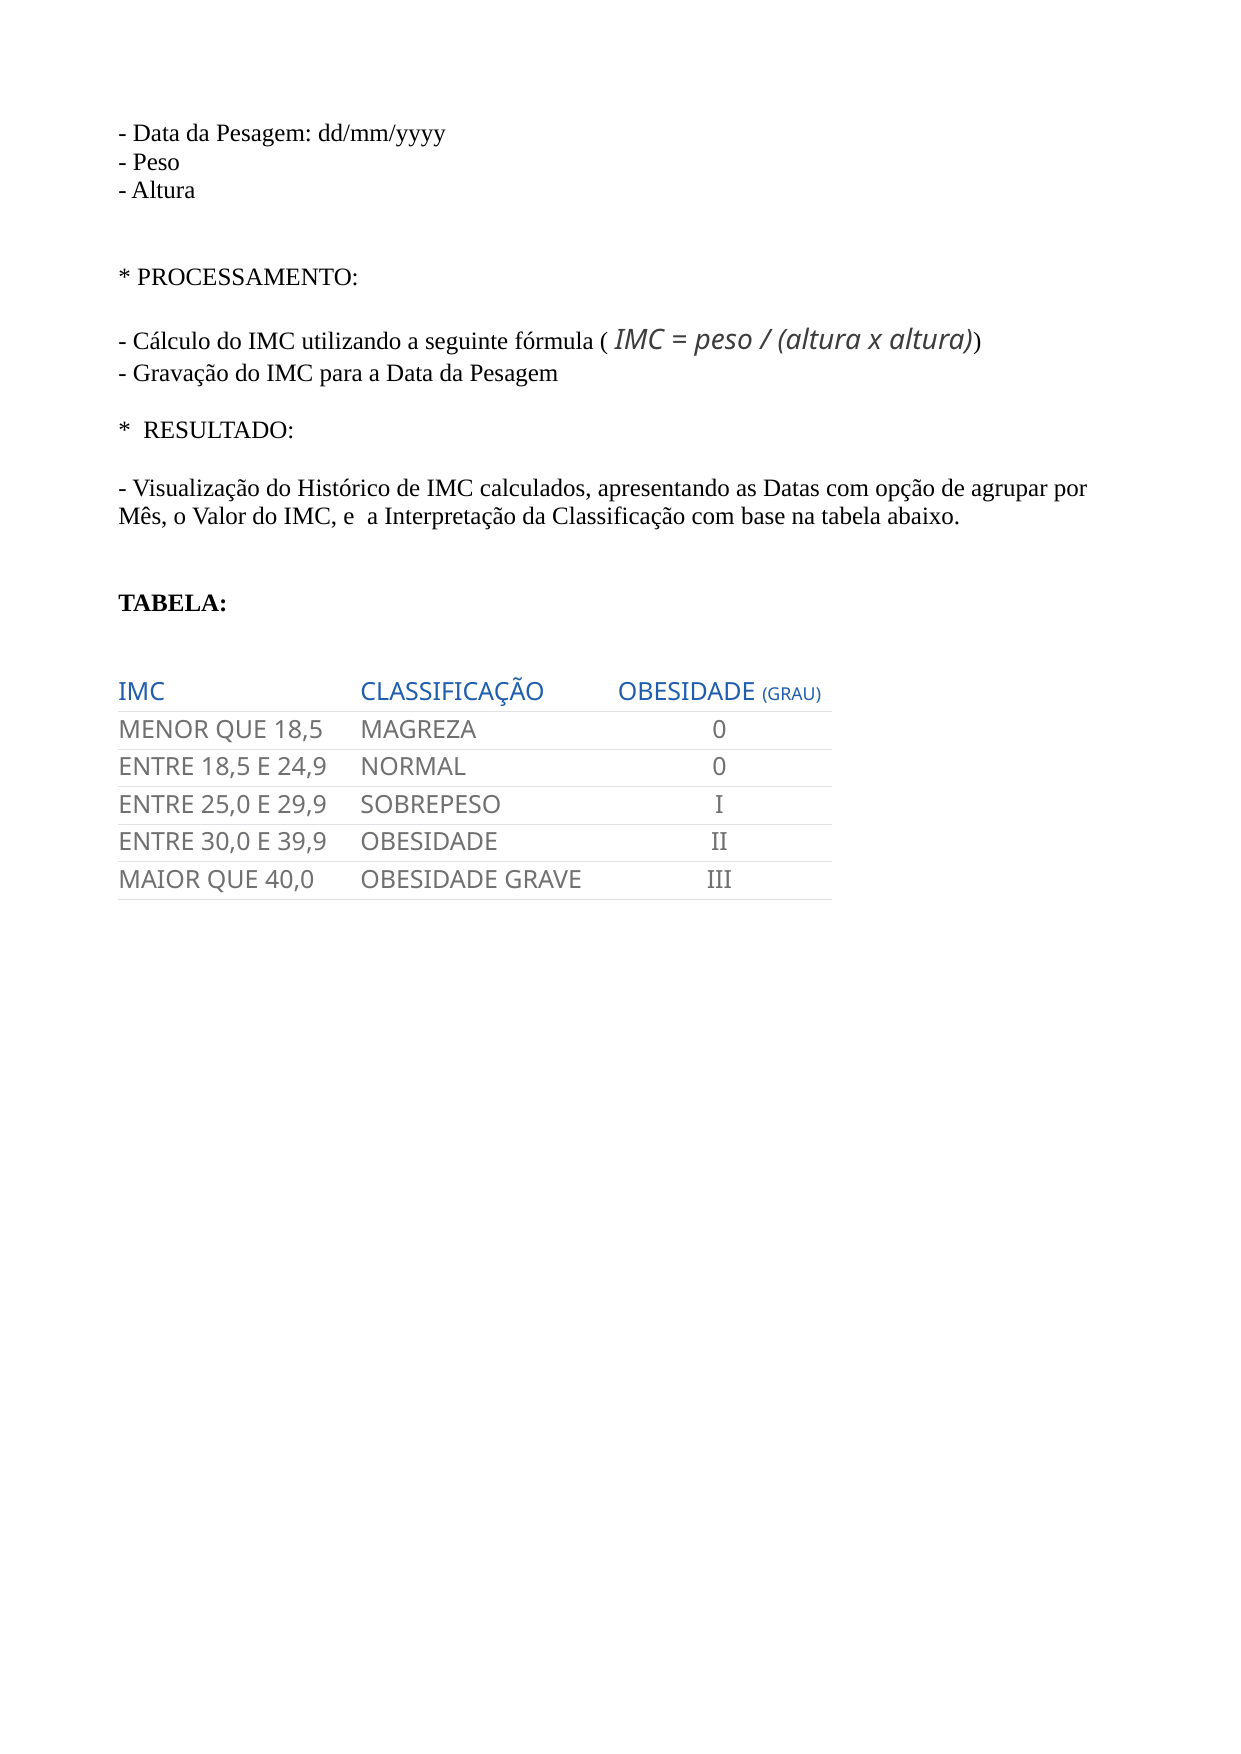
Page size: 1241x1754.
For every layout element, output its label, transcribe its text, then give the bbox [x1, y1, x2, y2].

table_cell I [606, 787, 832, 823]
table_cell ENTRE 30,0 E 39,9 [118, 825, 360, 861]
table_header IMC [118, 674, 360, 711]
table_cell III [606, 862, 832, 898]
text * RESULTADO: [118, 415, 1122, 444]
text TABELA: [118, 588, 1122, 616]
text - Data da Pesagem: dd/mm/yyyy [118, 118, 1122, 147]
table_cell NORMAL [360, 750, 606, 786]
text - Cálculo do IMC utilizando a seguinte fórmula ( IMC = peso / (altura x altura)) [118, 319, 1122, 358]
text - Gravação do IMC para a Data da Pesagem [118, 358, 1122, 386]
table_cell MENOR QUE 18,5 [118, 712, 360, 748]
table_cell 0 [606, 712, 832, 748]
text * PROCESSAMENTO: [118, 262, 1122, 291]
table_cell MAIOR QUE 40,0 [118, 862, 360, 898]
table_cell SOBREPESO [360, 787, 606, 823]
table_header OBESIDADE (GRAU) [606, 674, 832, 711]
text - Altura [118, 176, 1122, 204]
text - Peso [118, 147, 1122, 176]
table_cell OBESIDADE [360, 825, 606, 861]
table_cell ENTRE 25,0 E 29,9 [118, 787, 360, 823]
table_cell 0 [606, 750, 832, 786]
table_cell ENTRE 18,5 E 24,9 [118, 750, 360, 786]
table_cell II [606, 825, 832, 861]
table_cell OBESIDADE GRAVE [360, 862, 606, 898]
table_cell MAGREZA [360, 712, 606, 748]
table_header CLASSIFICAÇÃO [360, 674, 606, 711]
